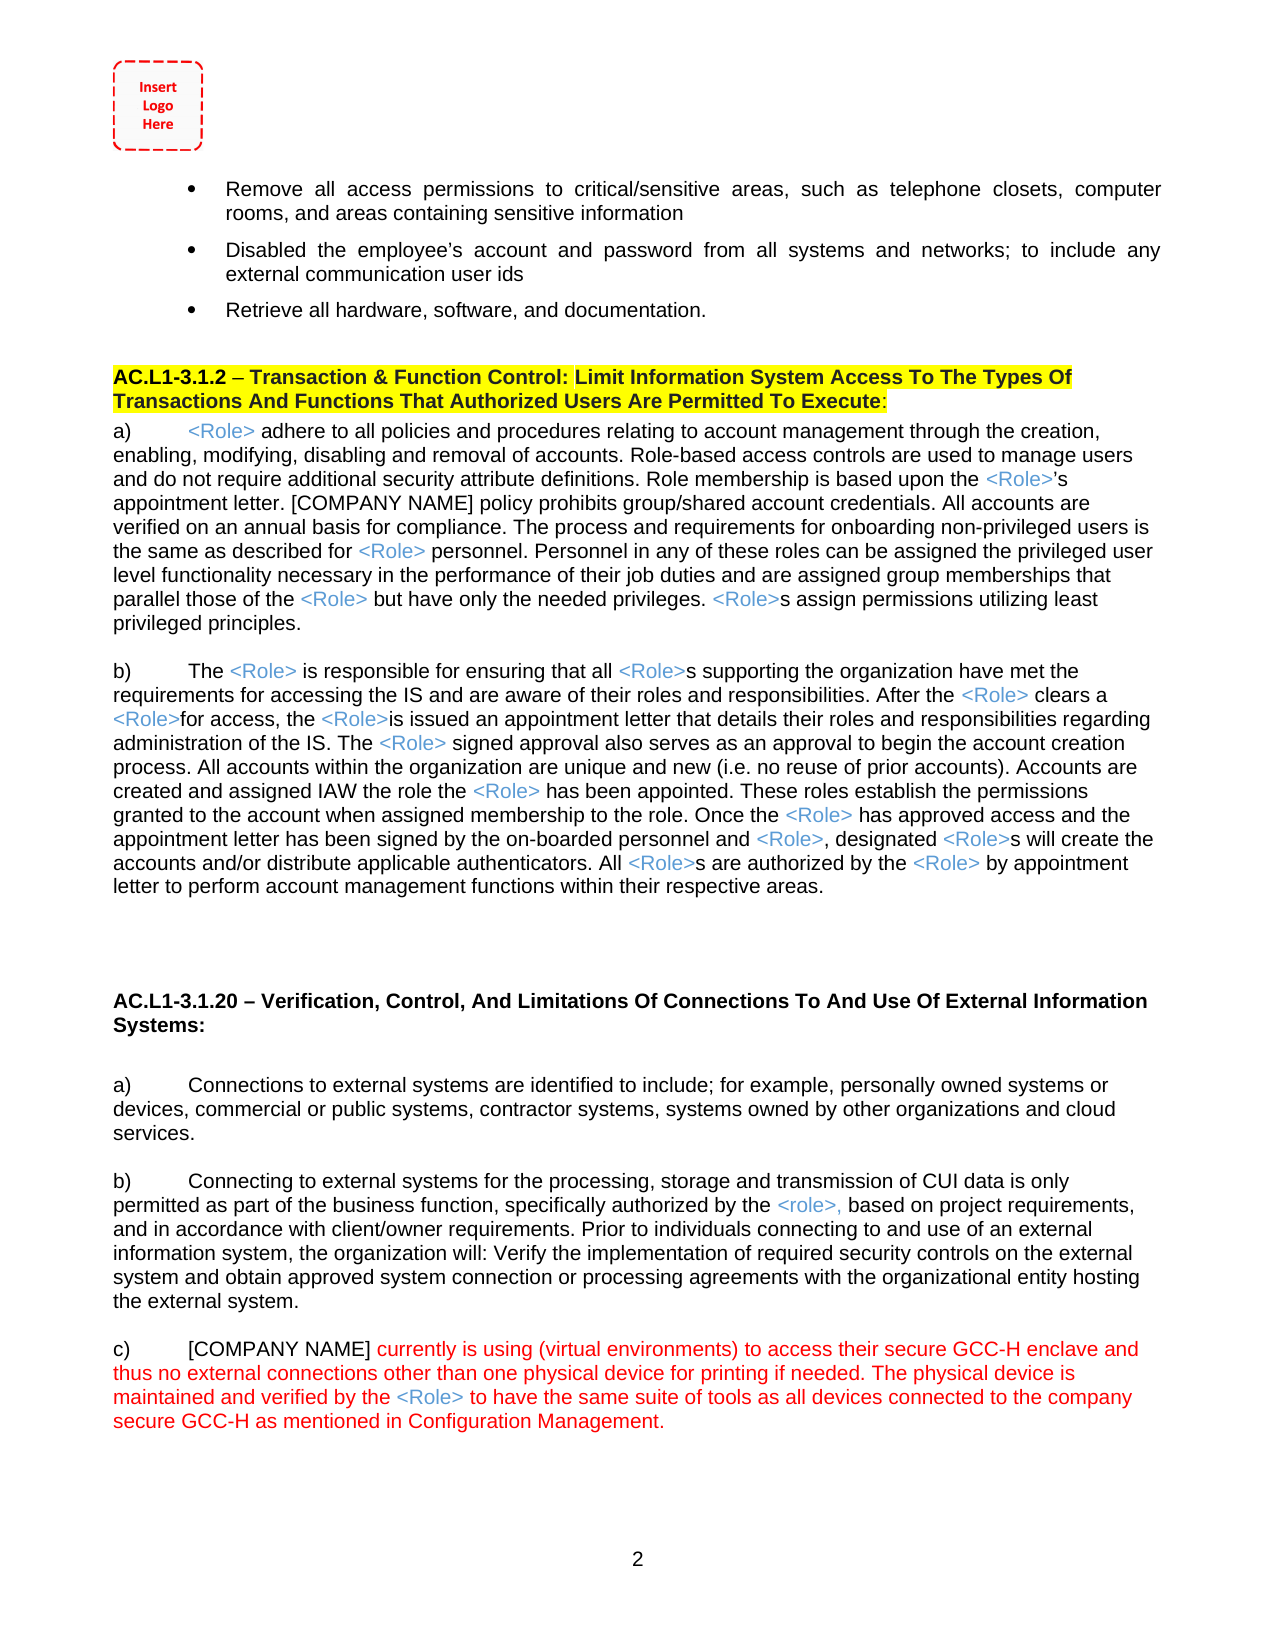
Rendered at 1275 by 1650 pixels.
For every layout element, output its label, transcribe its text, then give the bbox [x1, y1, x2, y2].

text AC.L1-3.1.20 – Verification, Control, And Limitations Of Connections To And Use Of External Information Systems: [113, 989, 1162, 1037]
list Retrieve all hardware, software, and documentation. [188, 298, 1162, 322]
text AC.L1-3.1.2 – Transaction & Function Control: Limit Information System Access To The Types Of Transactions And Functions That Authorized Users Are Permitted To Execute: [887, 365, 1162, 413]
list The <Role> is responsible for ensuring that all <Role>s supporting the organization have met the requirements for accessing the IS and are aware of their roles and responsibilities. After the <Role> clears a <Role>for access, the <Role>is issued an appointment letter that details their roles and responsibilities regarding administration of the IS. The <Role> signed approval also serves as an approval to begin the account creation process. All accounts within the organization are unique and new (i.e. no reuse of prior accounts). Accounts are created and assigned IAW the role the <Role> has been appointed. These roles establish the permissions granted to the account when assigned membership to the role. Once the <Role> has approved access and the appointment letter has been signed by the on-boarded personnel and <Role>, designated <Role>s will create the accounts and/or distribute applicable authenticators. All <Role>s are authorized by the <Role> by appointment letter to perform account management functions within their respective areas. [113, 659, 1162, 898]
list Remove all access permissions to critical/sensitive areas, such as telephone closets, computer rooms, and areas containing sensitive information [188, 177, 1162, 225]
list Connecting to external systems for the processing, storage and transmission of CUI data is only permitted as part of the business function, specifically authorized by the <role>, based on project requirements, and in accordance with client/owner requirements. Prior to individuals connecting to and use of an external information system, the organization will: Verify the implementation of required security controls on the external system and obtain approved system connection or processing agreements with the organizational entity hosting the external system. [113, 1169, 1162, 1313]
picture [112, 60, 204, 151]
list Connections to external systems are identified to include; for example, personally owned systems or devices, commercial or public systems, contractor systems, systems owned by other organizations and cloud services. [113, 1073, 1162, 1145]
list <Role> adhere to all policies and procedures relating to account management through the creation, enabling, modifying, disabling and removal of accounts. Role-based access controls are used to manage users and do not require additional security attribute definitions. Role membership is based upon the <Role>’s appointment letter. [COMPANY NAME] policy prohibits group/shared account credentials. All accounts are verified on an annual basis for compliance. The process and requirements for onboarding non-privileged users is the same as described for <Role> personnel. Personnel in any of these roles can be assigned the privileged user level functionality necessary in the performance of their job duties and are assigned group memberships that parallel those of the <Role> but have only the needed privileges. <Role>s assign permissions utilizing least privileged principles. [113, 419, 1162, 635]
list [COMPANY NAME] currently is using (virtual environments) to access their secure GCC-H enclave and thus no external connections other than one physical device for printing if needed. The physical device is maintained and verified by the <Role> to have the same suite of tools as all devices connected to the company secure GCC-H as mentioned in Configuration Management. [113, 1337, 1162, 1433]
list Disabled the employee’s account and password from all systems and networks; to include any external communication user ids [188, 238, 1162, 286]
